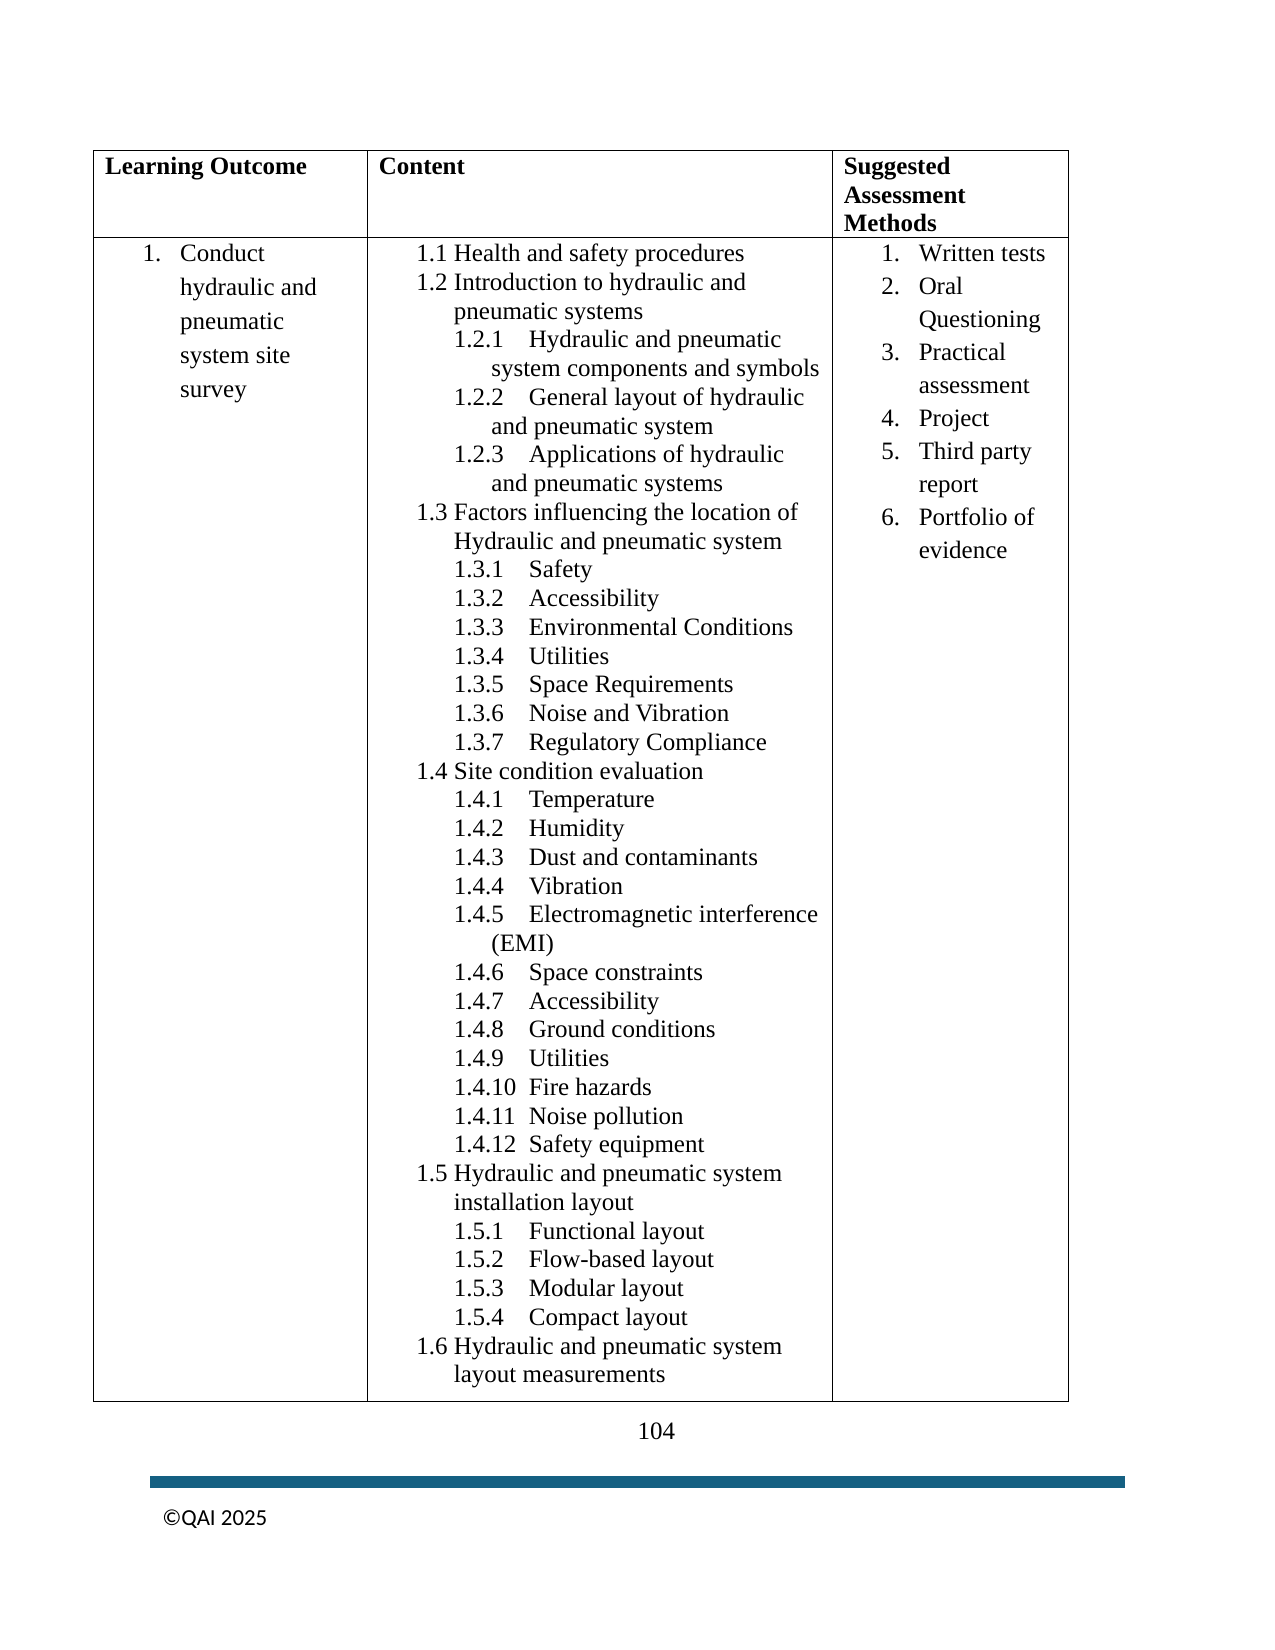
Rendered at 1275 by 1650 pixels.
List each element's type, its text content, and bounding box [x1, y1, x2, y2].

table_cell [368, 238, 832, 1401]
table_header Learning Outcome [94, 151, 367, 237]
table_header Content [368, 151, 832, 237]
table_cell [94, 238, 367, 1401]
table_header Suggested Assessment Methods [833, 151, 1068, 237]
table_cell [833, 238, 1068, 1401]
